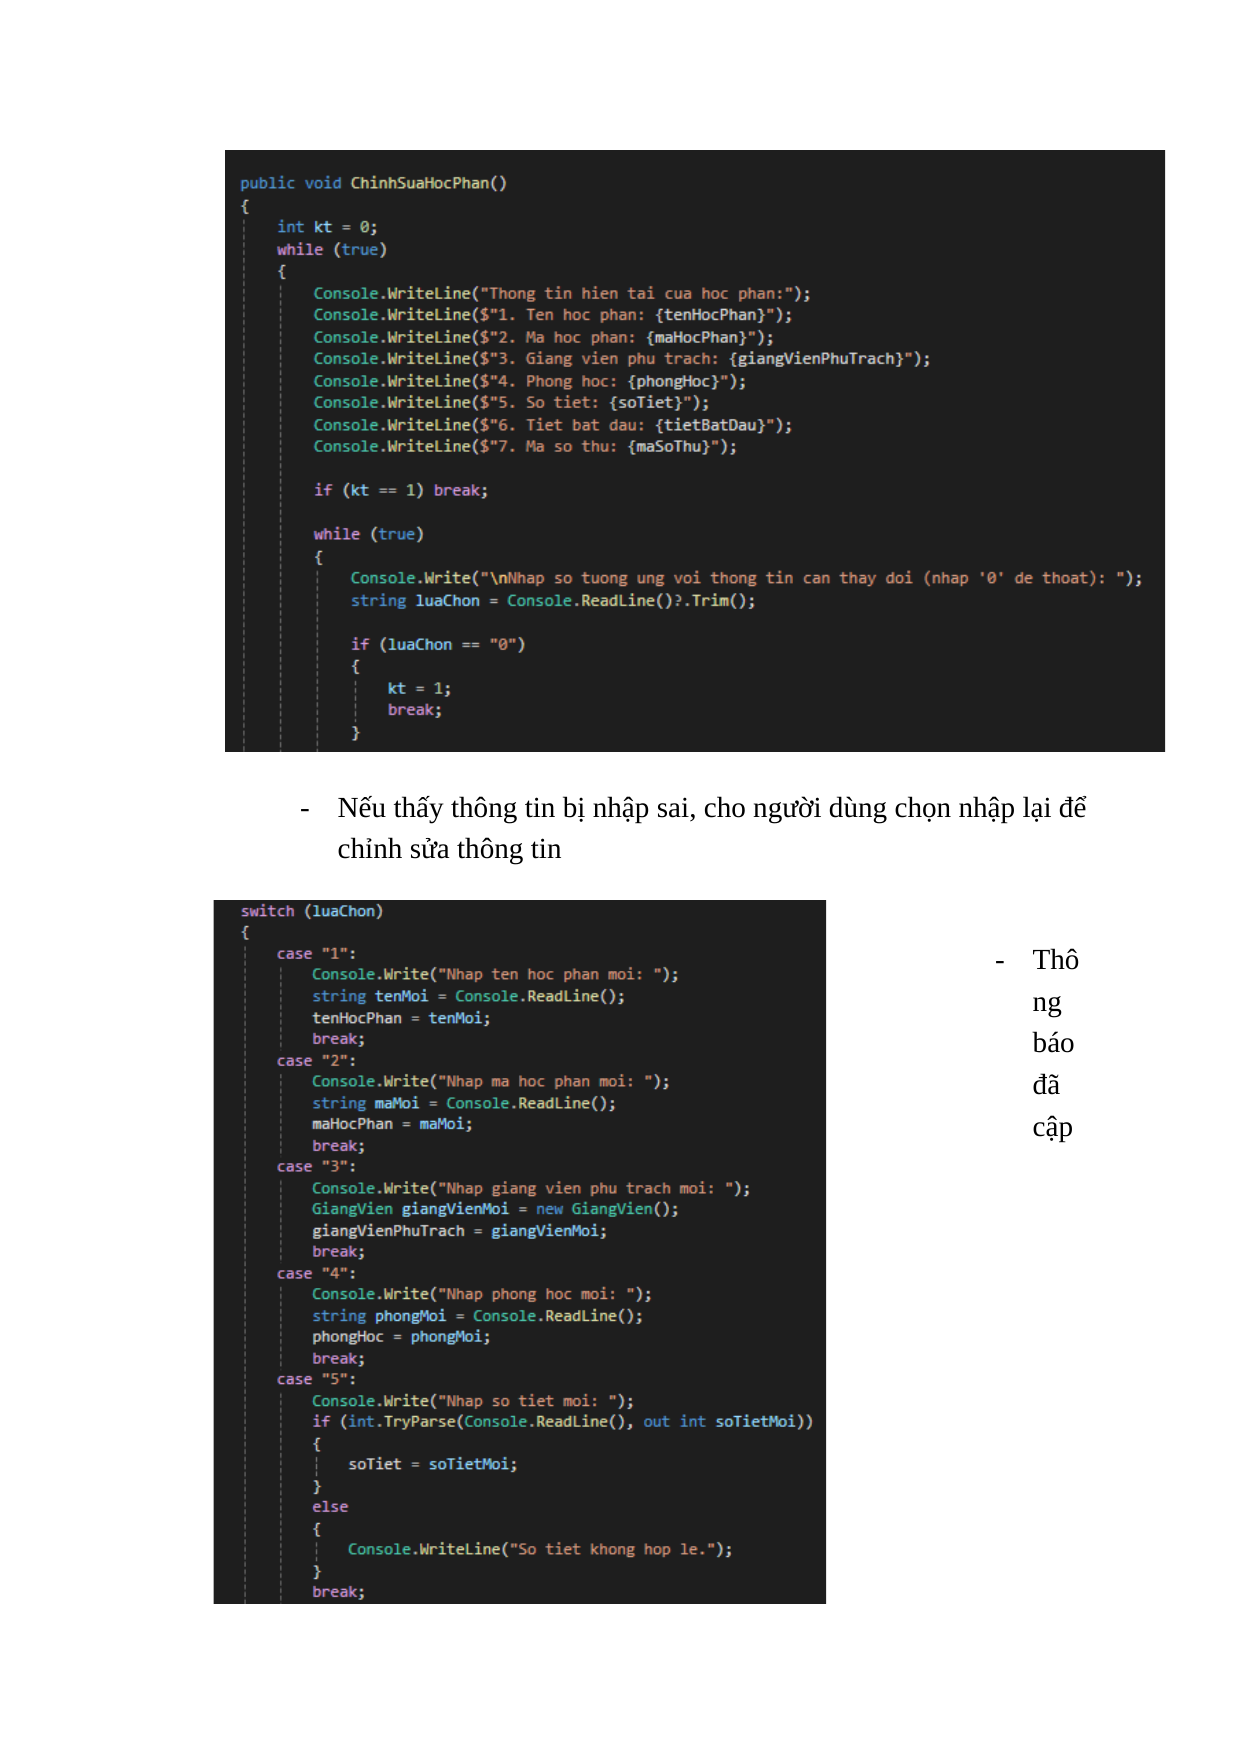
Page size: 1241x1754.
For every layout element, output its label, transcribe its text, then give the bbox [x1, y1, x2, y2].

list Nếu thấy thông tin bị nhập sai, cho người dùng chọn nhập lại để chỉnh sửa thông tin [300, 790, 1090, 865]
picture [225, 150, 1166, 752]
list Thông báo đã cập nhật thông tin mới nếu nhập vào hợp lệ và lưu lại thông tin mới này. [827, 942, 1090, 1143]
picture [213, 900, 827, 1604]
